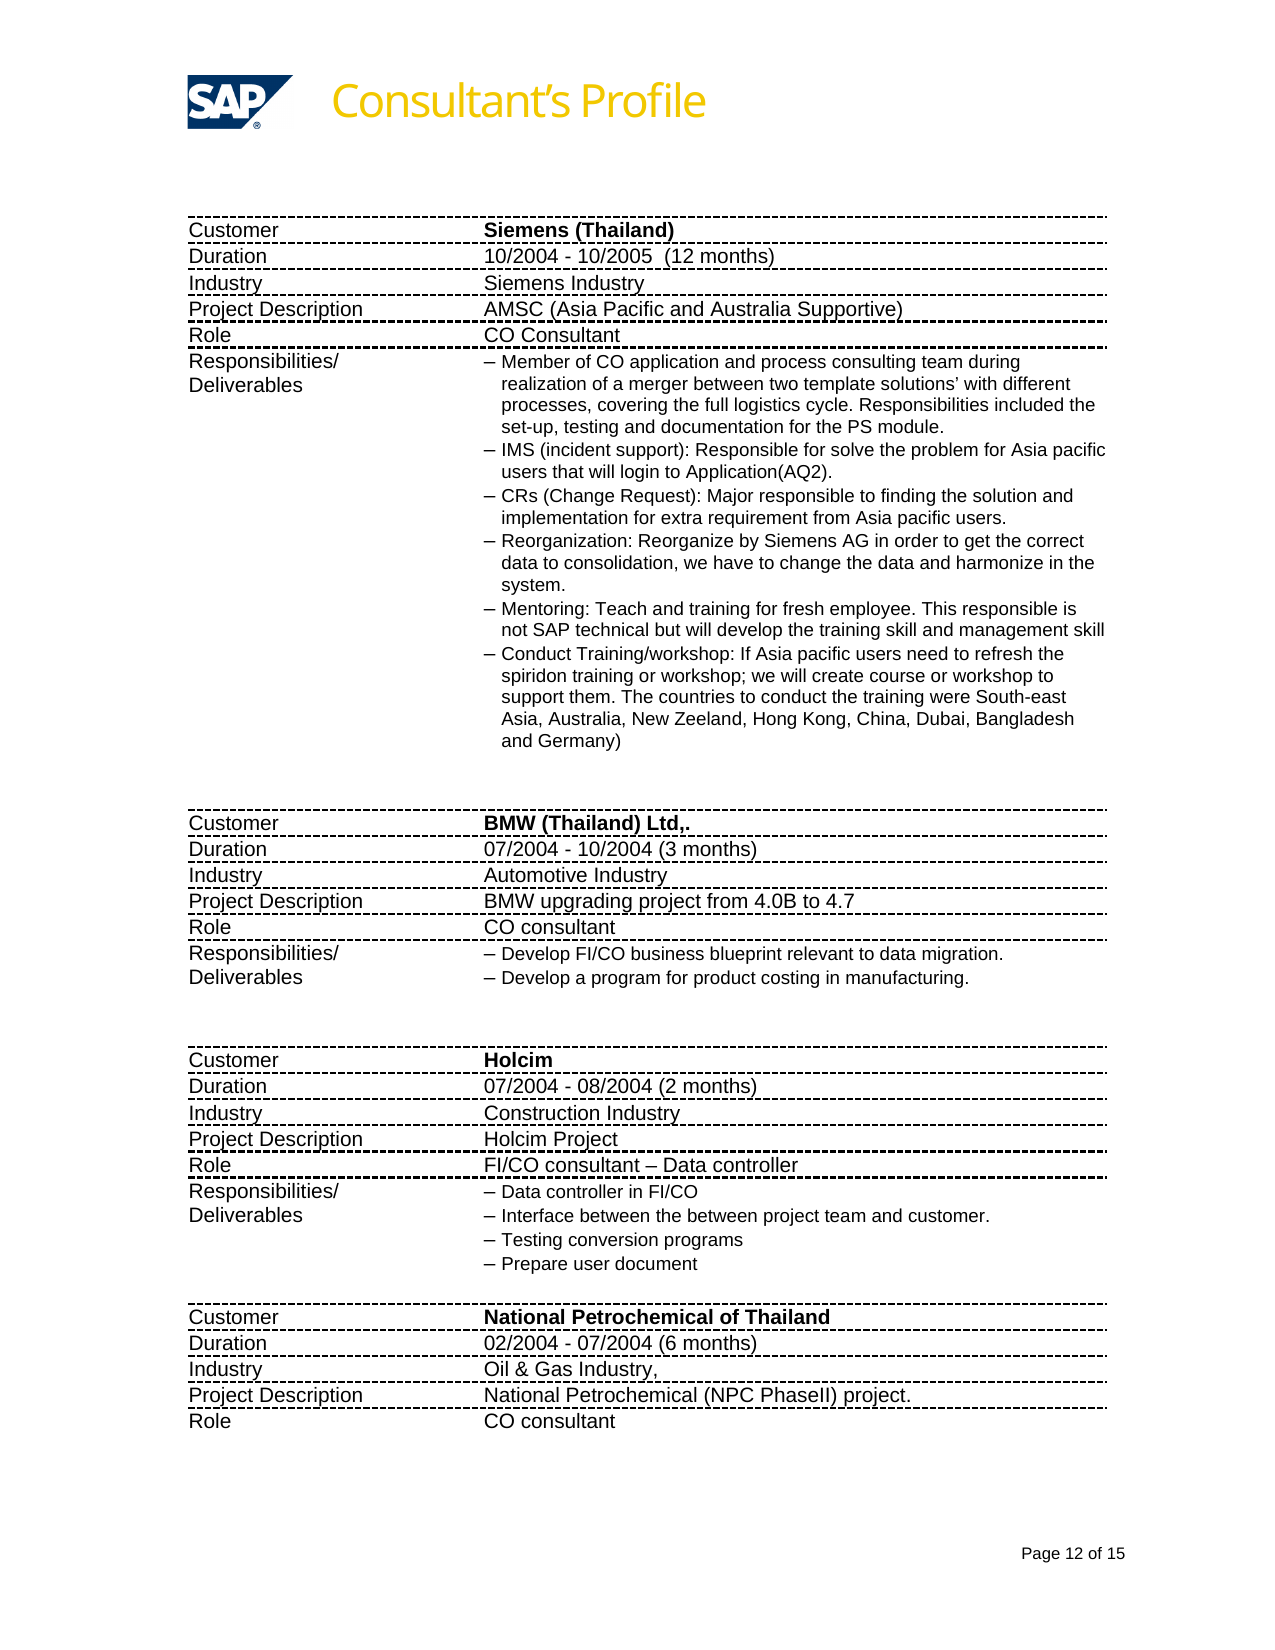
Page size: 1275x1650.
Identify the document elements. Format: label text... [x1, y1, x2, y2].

table_cell Siemens Industry [484, 268, 1107, 294]
table_cell Role [188, 1150, 483, 1176]
table_cell Role [188, 913, 483, 939]
table_cell Oil & Gas Industry, [484, 1355, 1107, 1381]
table_header BMW (Thailand) Ltd,. [484, 809, 1107, 834]
table_header Holcim [484, 1046, 1107, 1072]
table_cell Responsibilities/ Deliverables [188, 939, 483, 989]
table_header National Petrochemical of Thailand [484, 1303, 1107, 1329]
table_cell Industry [188, 268, 483, 294]
table_header Siemens (Thailand) [484, 216, 1107, 242]
table_cell Role [188, 320, 483, 346]
table_cell Project Description [188, 1124, 483, 1150]
table_cell 02/2004 - 07/2004 (6 months) [484, 1329, 1107, 1355]
table_cell 07/2004 - 08/2004 (2 months) [484, 1072, 1107, 1098]
table_cell BMW upgrading project from 4.0B to 4.7 [484, 887, 1107, 913]
table_cell FI/CO consultant – Data controller [484, 1150, 1107, 1176]
table_cell Member of CO application and process consulting team during realization of a merger between two template solutions’ with different processes, covering the full logistics cycle. Responsibilities included the set-up, testing and documentation for the PS module. IMS (incident support): Responsible for solve the problem for Asia pacific users that will login to Application(AQ2). CRs (Change Request): Major responsible to finding the solution and implementation for extra requirement from Asia pacific users. Reorganization: Reorganize by Siemens AG in order to get the correct data to consolidation, we have to change the data and harmonize in the system. Mentoring: Teach and training for fresh employee. This responsible is not SAP technical but will develop the training skill and management skill Conduct Training/workshop: If Asia pacific users need to refresh the spiridon training or workshop; we will create course or workshop to support them. The countries to conduct the training were South-east Asia, Australia, New Zeeland, Hong Kong, China, Dubai, Bangladesh and Germany) [484, 346, 1107, 751]
table_cell Holcim Project [484, 1124, 1107, 1150]
table_cell Industry [188, 1098, 483, 1124]
table_header Customer [188, 1303, 483, 1329]
table_cell CO Consultant [484, 320, 1107, 346]
table_cell CO consultant [484, 1407, 1107, 1433]
table_cell Role [188, 1407, 483, 1433]
table_cell Project Description [188, 887, 483, 913]
table_cell National Petrochemical (NPC PhaseII) project. [484, 1381, 1107, 1407]
table_cell Project Description [188, 294, 483, 320]
table_cell Data controller in FI/CO Interface between the between project team and customer. Testing conversion programs Prepare user document [484, 1176, 1107, 1274]
table_cell 10/2004 - 10/2005 (12 months) [484, 242, 1107, 268]
table_header Customer [188, 809, 483, 834]
table_cell Industry [188, 1355, 483, 1381]
table_cell Responsibilities/ Deliverables [188, 346, 483, 751]
table_cell Develop FI/CO business blueprint relevant to data migration. Develop a program for product costing in manufacturing. [484, 939, 1107, 989]
picture [187, 75, 294, 129]
table_cell Duration [188, 242, 483, 268]
table_cell Duration [188, 1072, 483, 1098]
table_header Customer [188, 216, 483, 242]
table_cell CO consultant [484, 913, 1107, 939]
table_cell Project Description [188, 1381, 483, 1407]
table_cell Automotive Industry [484, 861, 1107, 887]
table_cell AMSC (Asia Pacific and Australia Supportive) [484, 294, 1107, 320]
table_cell Responsibilities/ Deliverables [188, 1176, 483, 1274]
table_cell Duration [188, 1329, 483, 1355]
table_cell Industry [188, 861, 483, 887]
table_cell Duration [188, 835, 483, 861]
table_header Customer [188, 1046, 483, 1072]
table_cell 07/2004 - 10/2004 (3 months) [484, 835, 1107, 861]
table_cell Construction Industry [484, 1098, 1107, 1124]
